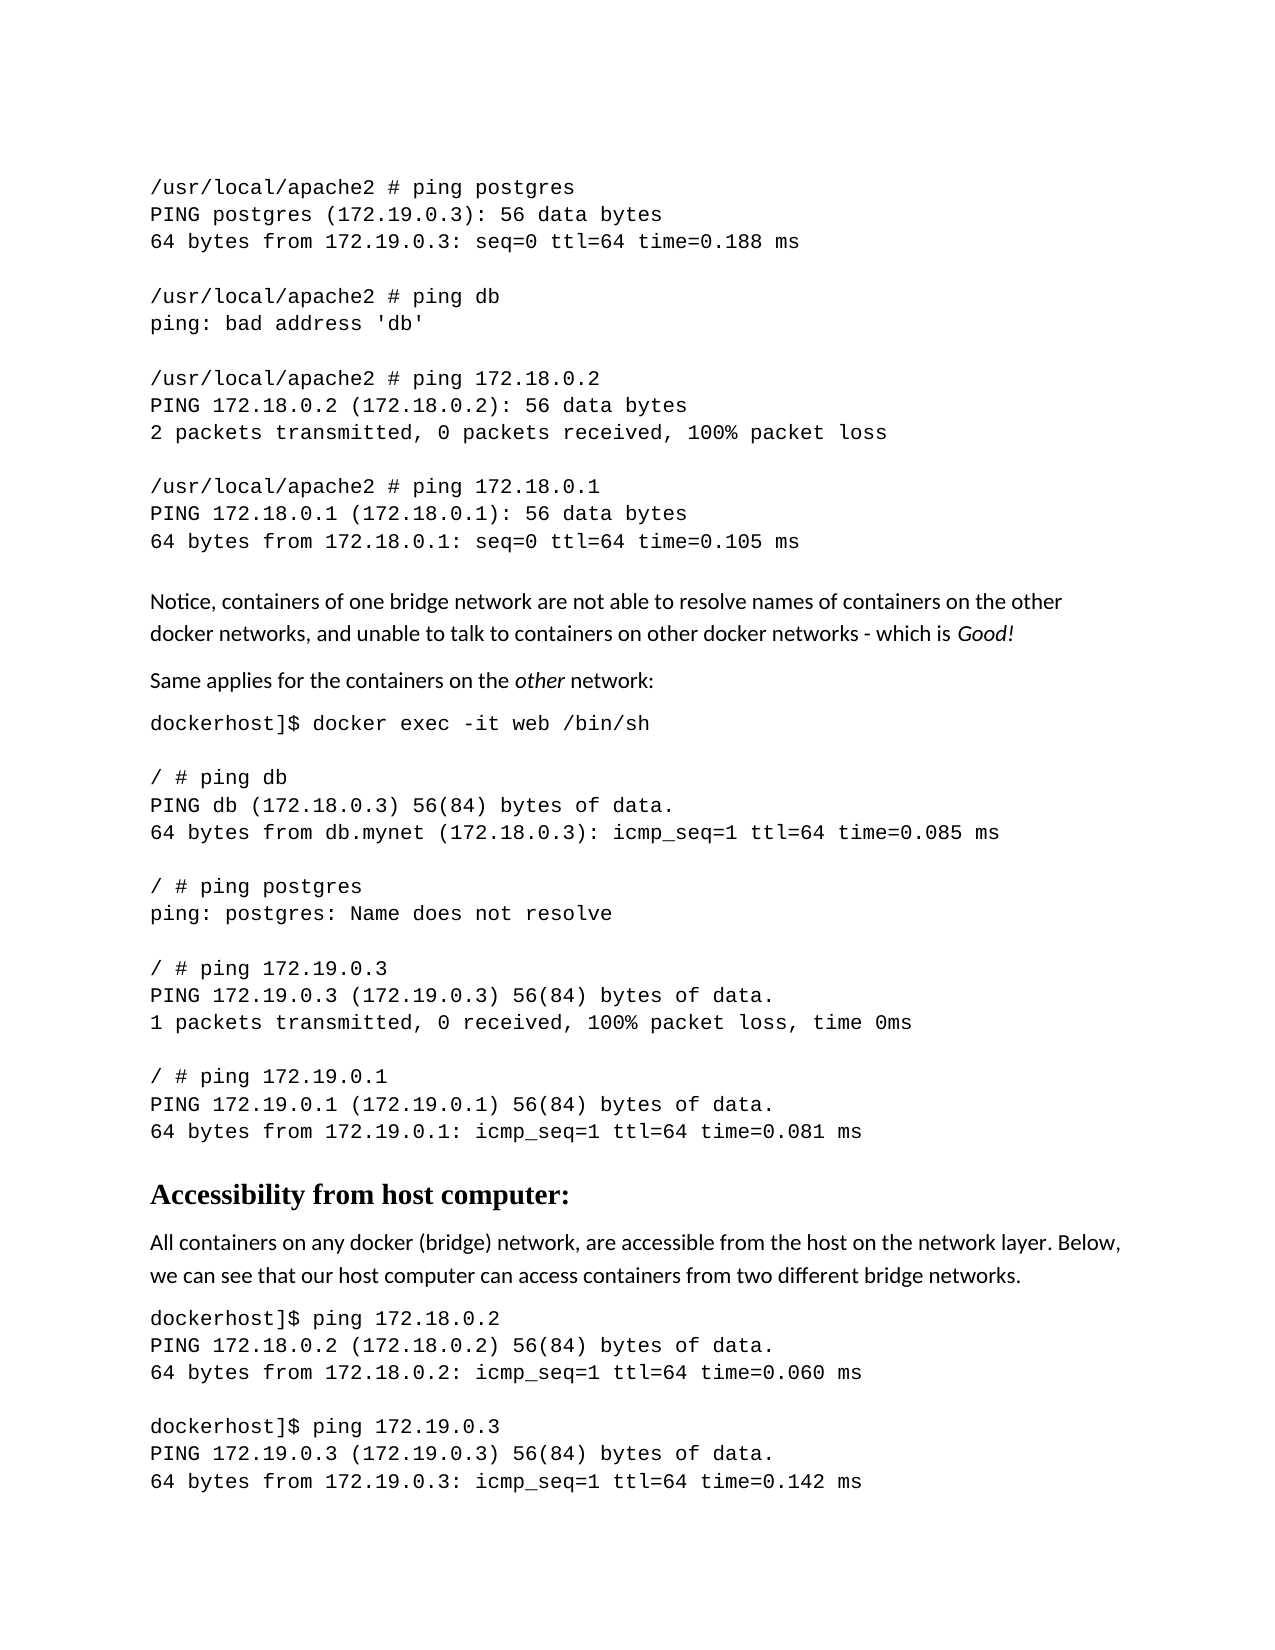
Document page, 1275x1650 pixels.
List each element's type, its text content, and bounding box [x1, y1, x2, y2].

text 64 bytes from db.mynet (172.18.0.3): icmp_seq=1 ttl=64 time=0.085 ms [150, 822, 1125, 845]
text /usr/local/apache2 # ping 172.18.0.1 [150, 476, 1125, 500]
text dockerhost]$ ping 172.18.0.2 [150, 1307, 1125, 1331]
text ping: postgres: Name does not resolve [150, 903, 1125, 927]
text PING 172.18.0.2 (172.18.0.2): 56 data bytes [150, 395, 1125, 418]
text PING postgres (172.19.0.3): 56 data bytes [150, 204, 1125, 228]
text 64 bytes from 172.19.0.3: icmp_seq=1 ttl=64 time=0.142 ms [150, 1471, 1125, 1494]
text Same applies for the containers on the other network: [150, 666, 1125, 694]
subtitle Accessibility from host computer: [150, 1177, 1125, 1211]
text PING 172.19.0.3 (172.19.0.3) 56(84) bytes of data. [150, 1443, 1125, 1467]
text / # ping 172.19.0.3 [150, 958, 1125, 981]
text 2 packets transmitted, 0 packets received, 100% packet loss [150, 422, 1125, 446]
text PING 172.18.0.1 (172.18.0.1): 56 data bytes [150, 503, 1125, 527]
text / # ping postgres [150, 876, 1125, 900]
text / # ping 172.19.0.1 [150, 1066, 1125, 1090]
text PING 172.18.0.2 (172.18.0.2) 56(84) bytes of data. [150, 1335, 1125, 1358]
text 1 packets transmitted, 0 received, 100% packet loss, time 0ms [150, 1012, 1125, 1036]
text Notice, containers of one bridge network are not able to resolve names of containers on the other docker networks, and unable to talk to containers on other docker networks - which is Good! [150, 587, 1125, 647]
text 64 bytes from 172.18.0.2: icmp_seq=1 ttl=64 time=0.060 ms [150, 1362, 1125, 1386]
text 64 bytes from 172.19.0.1: icmp_seq=1 ttl=64 time=0.081 ms [150, 1121, 1125, 1144]
text 64 bytes from 172.18.0.1: seq=0 ttl=64 time=0.105 ms [150, 531, 1125, 554]
text 64 bytes from 172.19.0.3: seq=0 ttl=64 time=0.188 ms [150, 232, 1125, 255]
text /usr/local/apache2 # ping db [150, 286, 1125, 309]
text dockerhost]$ docker exec -it web /bin/sh [150, 713, 1125, 737]
text PING 172.19.0.1 (172.19.0.1) 56(84) bytes of data. [150, 1094, 1125, 1117]
text /usr/local/apache2 # ping postgres [150, 177, 1125, 201]
text ping: bad address 'db' [150, 313, 1125, 337]
text PING 172.19.0.3 (172.19.0.3) 56(84) bytes of data. [150, 985, 1125, 1008]
text PING db (172.18.0.3) 56(84) bytes of data. [150, 794, 1125, 818]
text dockerhost]$ ping 172.19.0.3 [150, 1416, 1125, 1440]
text / # ping db [150, 767, 1125, 791]
text /usr/local/apache2 # ping 172.18.0.2 [150, 367, 1125, 391]
text All containers on any docker (bridge) network, are accessible from the host on the network layer. Below, we can see that our host computer can access containers from two different bridge networks. [150, 1228, 1125, 1289]
